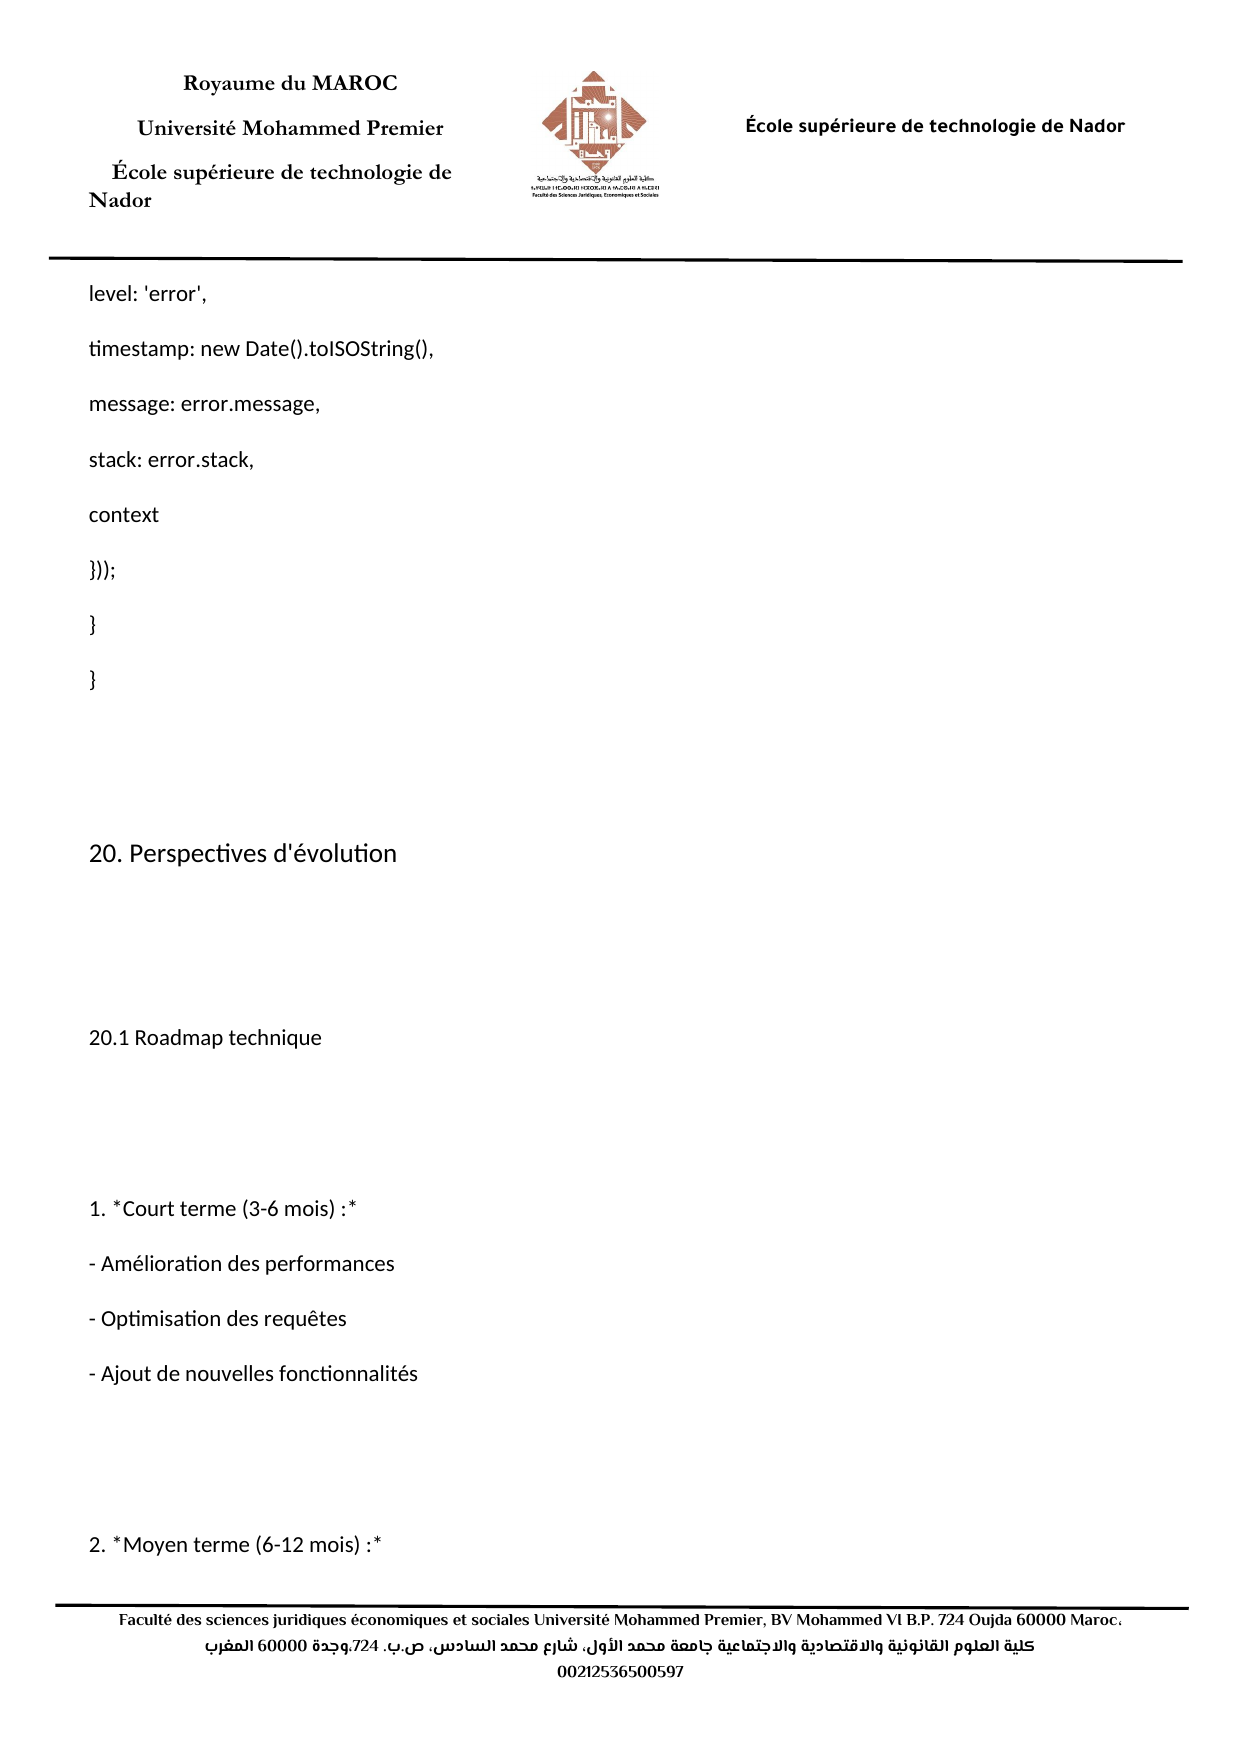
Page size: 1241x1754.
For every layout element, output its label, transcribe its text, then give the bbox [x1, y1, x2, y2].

text })); [89, 555, 1152, 583]
text - Ajout de nouvelles fonctionnalités [89, 1359, 1152, 1387]
text 20. Perspectives d'évolution [89, 836, 1152, 869]
text 2. *Moyen terme (6-12 mois) :* [89, 1530, 1152, 1558]
text message: error.message, [89, 389, 1152, 417]
text 1. *Court terme (3-6 mois) :* [89, 1194, 1152, 1222]
text 20.1 Roadmap technique [89, 1023, 1152, 1051]
text } [89, 666, 1152, 693]
text - Amélioration des performances [89, 1249, 1152, 1277]
text - Optimisation des requêtes [89, 1304, 1152, 1332]
text context [89, 500, 1152, 528]
text } [89, 610, 1152, 638]
picture [530, 71, 660, 199]
text stack: error.stack, [89, 445, 1152, 473]
text timestamp: new Date().toISOString(), [89, 334, 1152, 362]
text level: 'error', [89, 279, 1152, 307]
